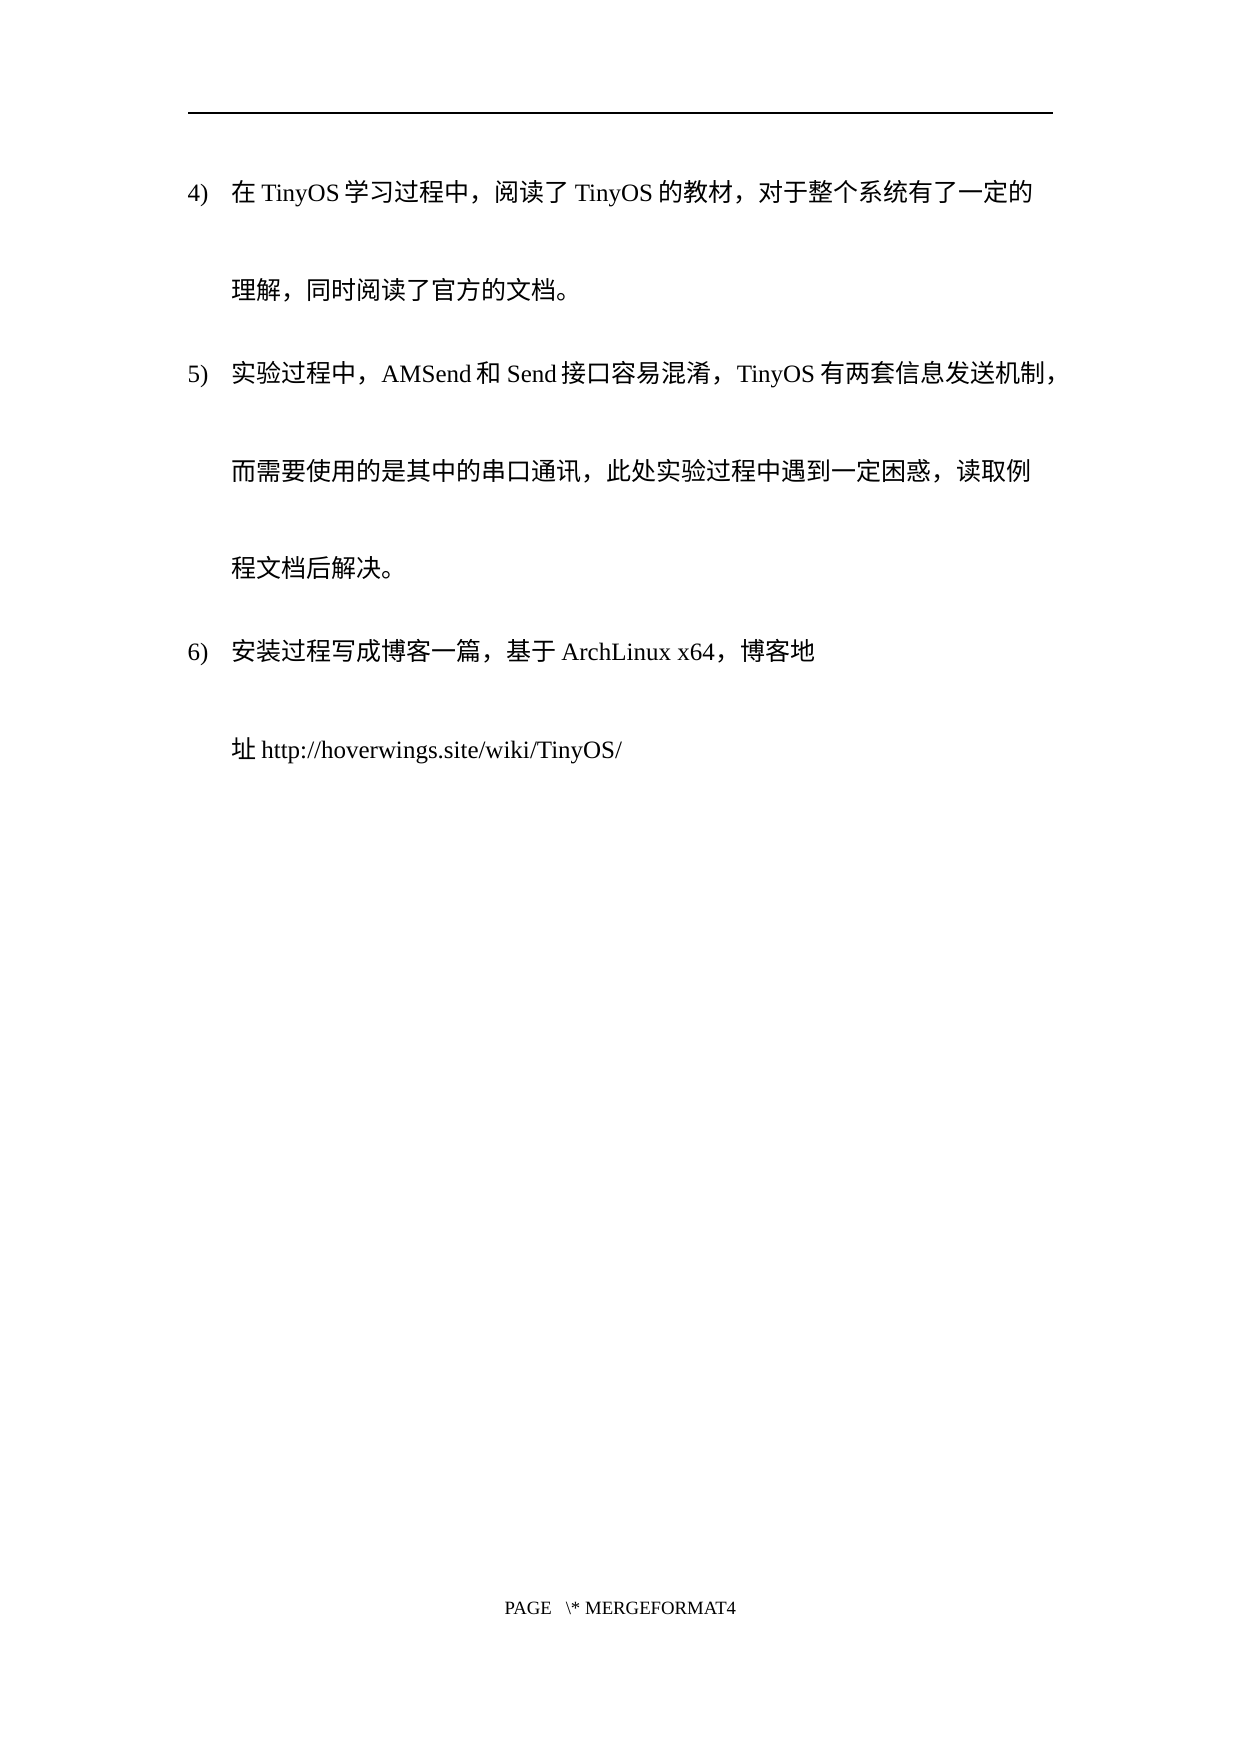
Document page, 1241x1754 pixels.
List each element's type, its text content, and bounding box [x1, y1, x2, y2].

list 实验过程中，AMSend和Send接口容易混淆，TinyOS有两套信息发送机制，而需要使用的是其中的串口通讯，此处实验过程中遇到一定困惑，读取例程文档后解决。 [187, 339, 1053, 599]
list 在TinyOS学习过程中，阅读了TinyOS的教材，对于整个系统有了一定的理解，同时阅读了官方的文档。 [187, 158, 1053, 321]
list 安装过程写成博客一篇，基于ArchLinux x64，博客地址http://hoverwings.site/wiki/TinyOS/ [187, 617, 1053, 780]
